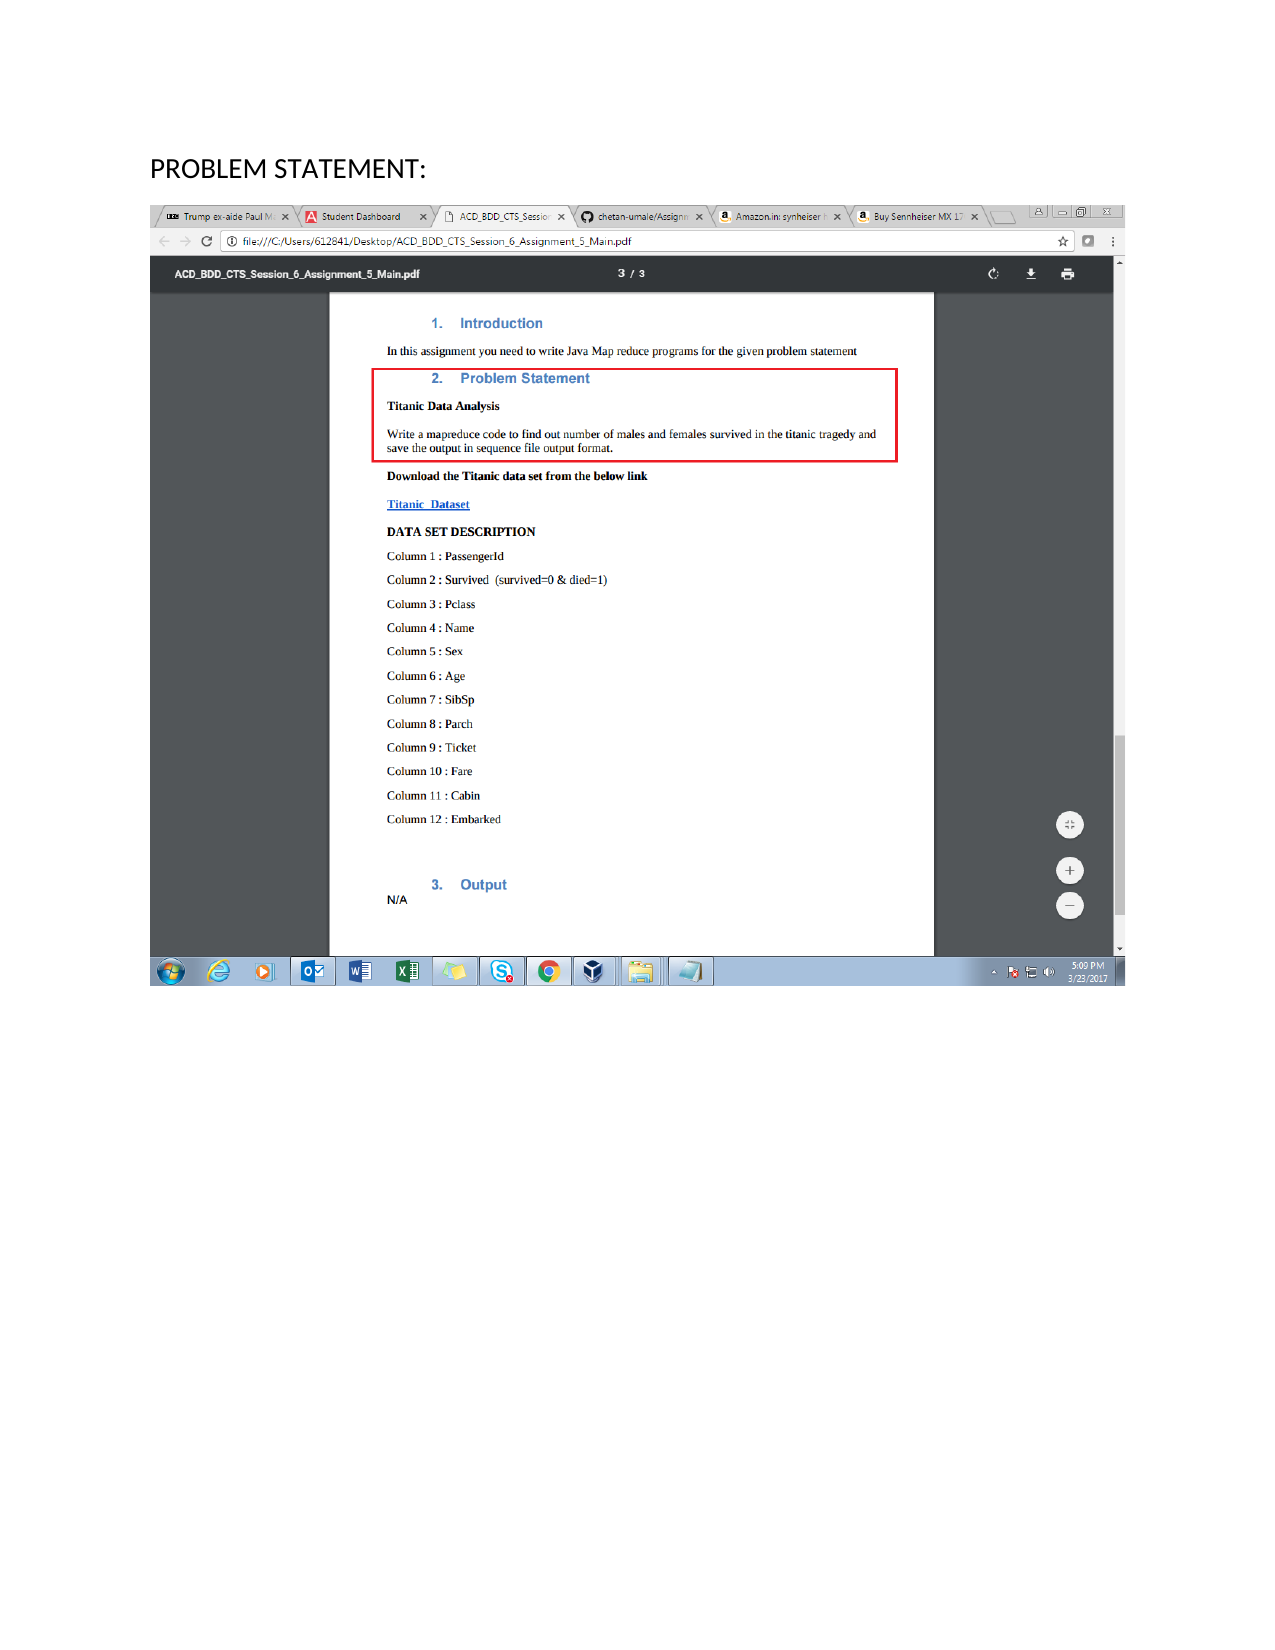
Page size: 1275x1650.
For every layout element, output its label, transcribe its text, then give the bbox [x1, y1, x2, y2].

text PROBLEM STATEMENT: [150, 150, 1125, 186]
picture [150, 205, 1125, 986]
